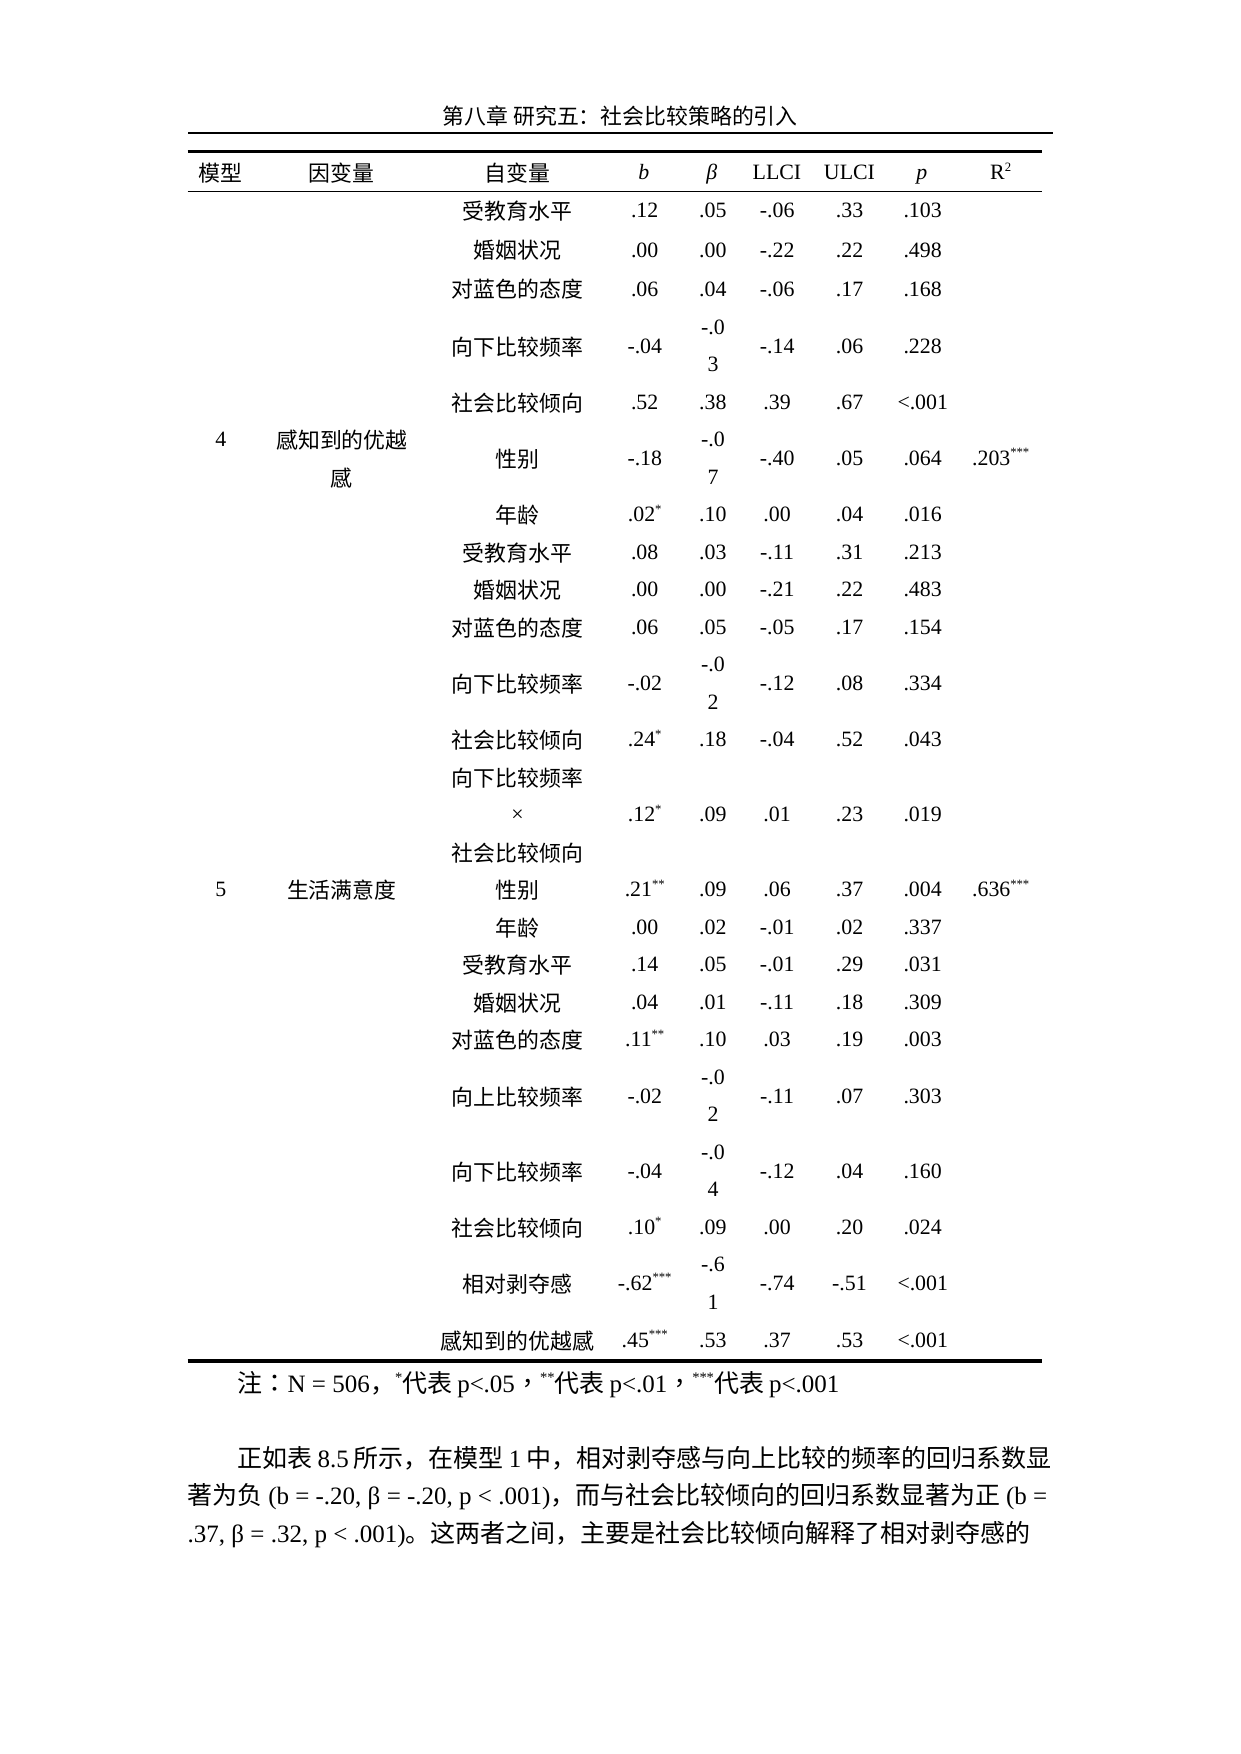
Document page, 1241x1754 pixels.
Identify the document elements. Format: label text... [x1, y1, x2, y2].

text 注：N = 506，*代表p<.05，**代表p<.01，***代表p<.001 [187, 1362, 1053, 1400]
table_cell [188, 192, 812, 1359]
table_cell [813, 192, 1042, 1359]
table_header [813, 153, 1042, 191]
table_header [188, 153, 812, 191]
